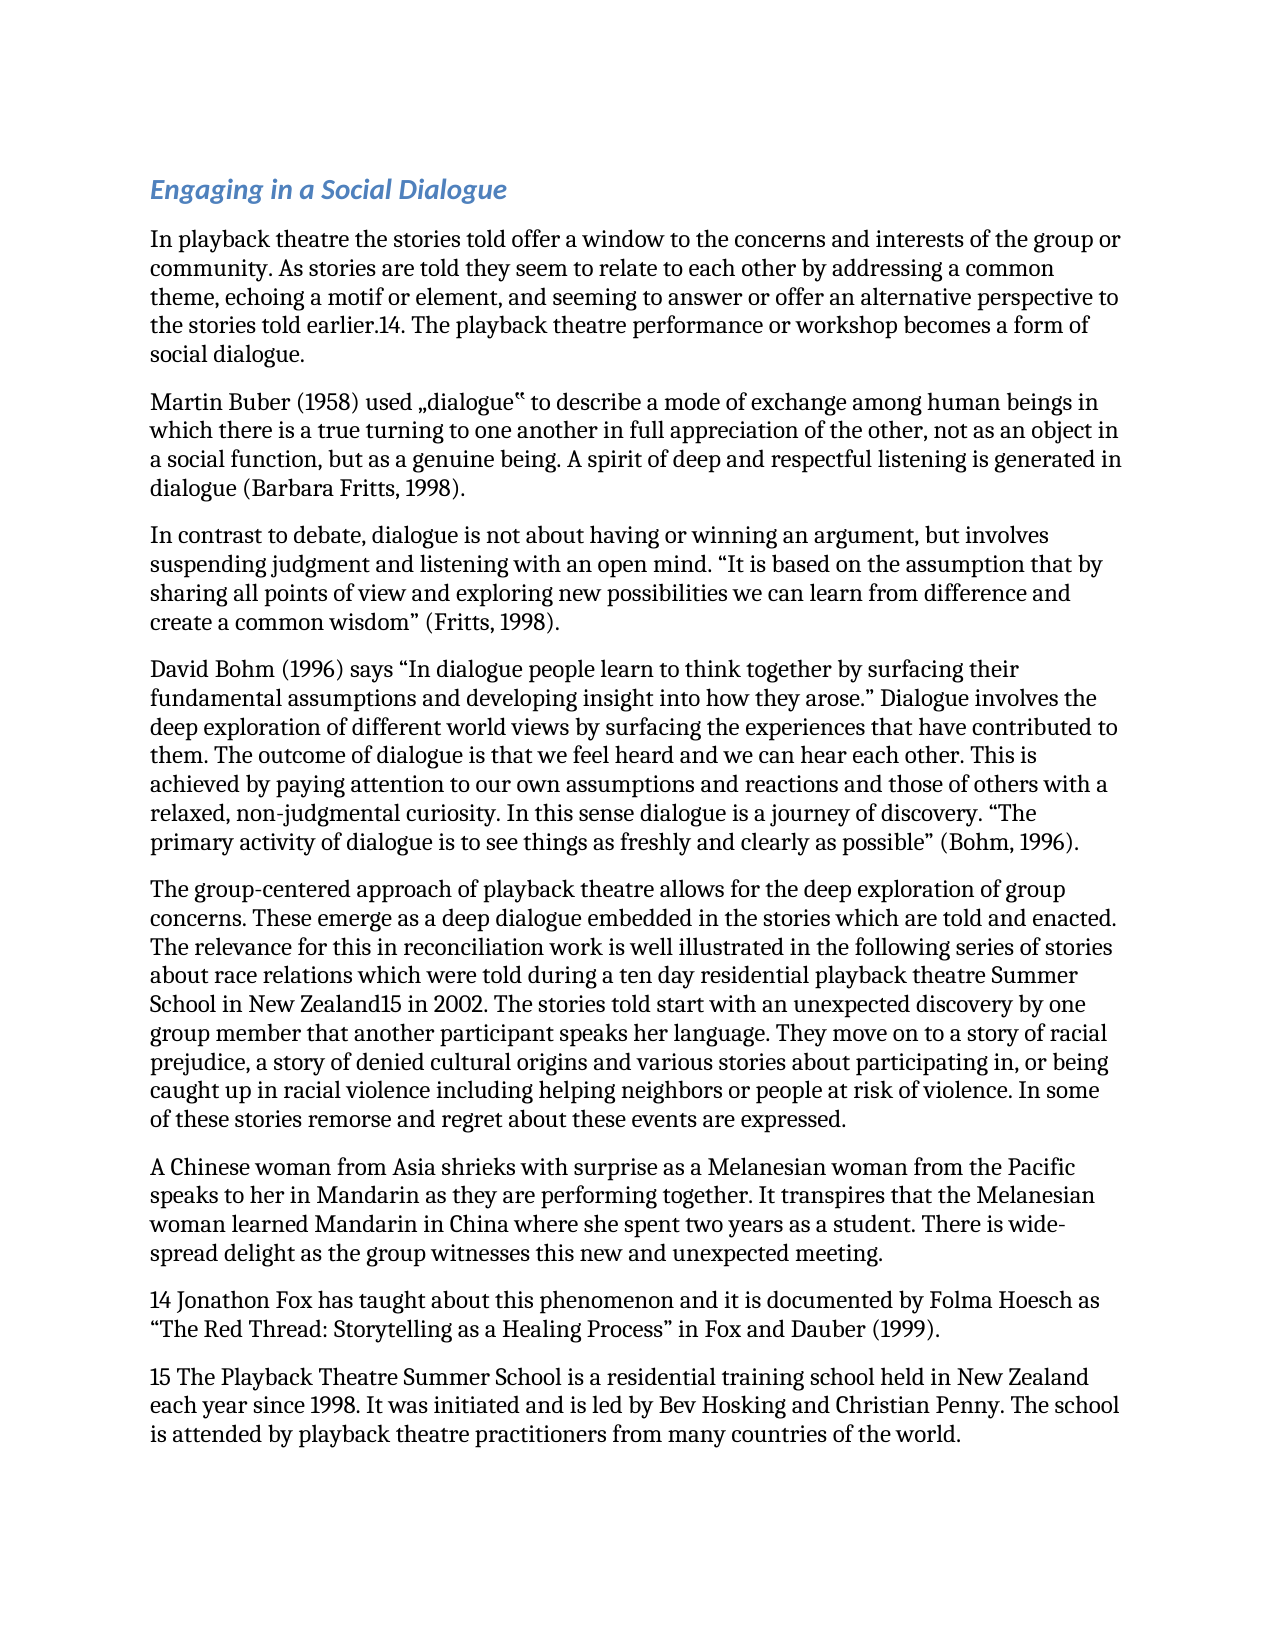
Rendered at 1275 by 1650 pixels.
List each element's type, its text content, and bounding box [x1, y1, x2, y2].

text 15 The Playback Theatre Summer School is a residential training school held in New Zealand each year since 1998. It was initiated and is led by Bev Hosking and Christian Penny. The school is attended by playback theatre practitioners from many countries of the world. [150, 1363, 1125, 1449]
text 14 Jonathon Fox has taught about this phenomenon and it is documented by Folma Hoesch as “The Red Thread: Storytelling as a Healing Process” in Fox and Dauber (1999). [150, 1286, 1125, 1344]
subtitle Engaging in a Social Dialogue [150, 171, 1125, 206]
text In playback theatre the stories told offer a window to the concerns and interests of the group or community. As stories are told they seem to relate to each other by addressing a common theme, echoing a motif or element, and seeming to answer or offer an alternative perspective to the stories told earlier.14. The playback theatre performance or workshop becomes a form of social dialogue. [150, 225, 1125, 369]
text David Bohm (1996) says “In dialogue people learn to think together by surfacing their fundamental assumptions and developing insight into how they arose.” Dialogue involves the deep exploration of different world views by surfacing the experiences that have contributed to them. The outcome of dialogue is that we feel heard and we can hear each other. This is achieved by paying attention to our own assumptions and reactions and those of others with a relaxed, non-judgmental curiosity. In this sense dialogue is a journey of discovery. “The primary activity of dialogue is to see things as freshly and clearly as possible” (Bohm, 1996). [150, 655, 1125, 856]
text In contrast to debate, dialogue is not about having or winning an argument, but involves suspending judgment and listening with an open mind. “It is based on the assumption that by sharing all points of view and exploring new possibilities we can learn from difference and create a common wisdom” (Fritts, 1998). [150, 521, 1125, 636]
text The group-centered approach of playback theatre allows for the deep exploration of group concerns. These emerge as a deep dialogue embedded in the stories which are told and enacted. The relevance for this in reconciliation work is well illustrated in the following series of stories about race relations which were told during a ten day residential playback theatre Summer School in New Zealand15 in 2002. The stories told start with an unexpected discovery by one group member that another participant speaks her language. They move on to a story of racial prejudice, a story of denied cultural origins and various stories about participating in, or being caught up in racial violence including helping neighbors or people at risk of violence. In some of these stories remorse and regret about these events are expressed. [150, 875, 1125, 1134]
text Martin Buber (1958) used „dialogue‟ to describe a mode of exchange among human beings in which there is a true turning to one another in full appreciation of the other, not as an object in a social function, but as a genuine being. A spirit of deep and respectful listening is generated in dialogue (Barbara Fritts, 1998). [150, 388, 1125, 503]
text A Chinese woman from Asia shrieks with surprise as a Melanesian woman from the Pacific speaks to her in Mandarin as they are performing together. It transpires that the Melanesian woman learned Mandarin in China where she spent two years as a student. There is wide-spread delight as the group witnesses this new and unexpected meeting. [150, 1153, 1125, 1268]
